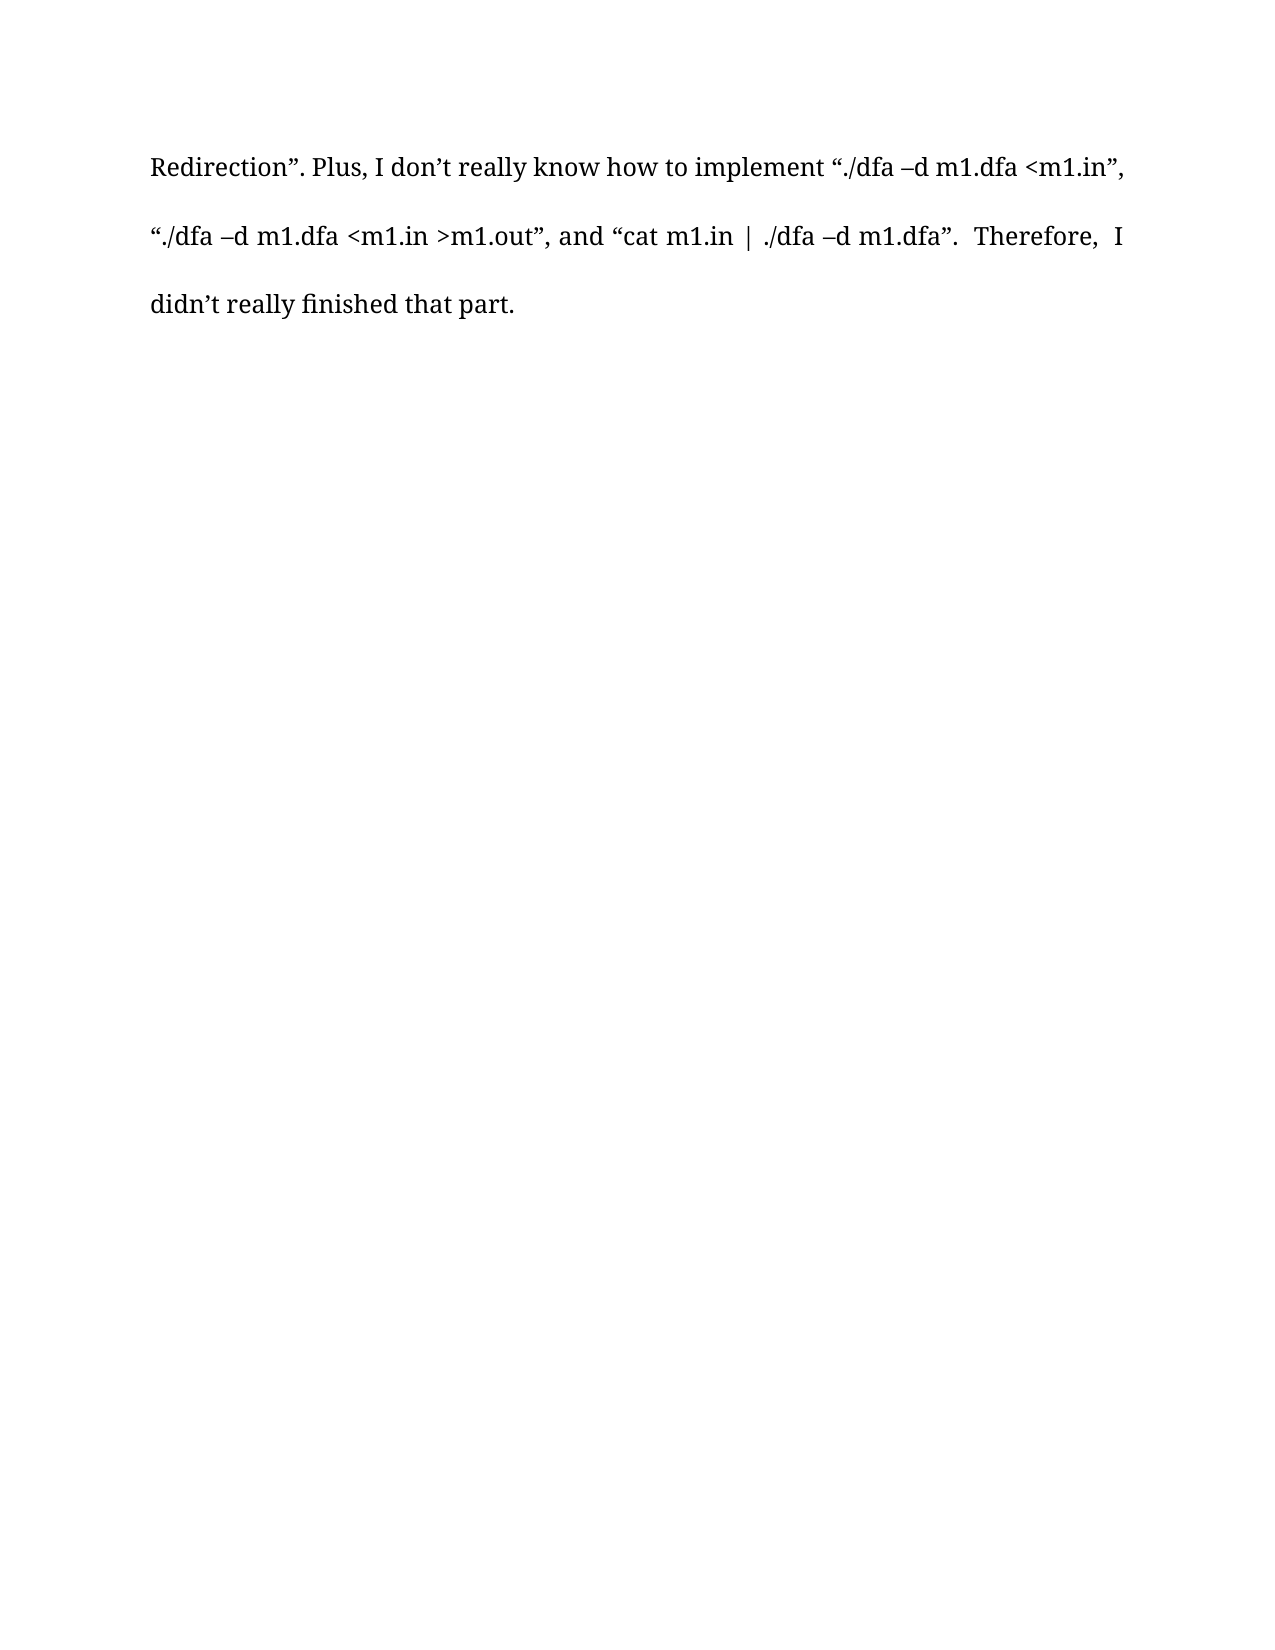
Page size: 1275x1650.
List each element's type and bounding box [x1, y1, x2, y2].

text [150, 150, 1125, 320]
